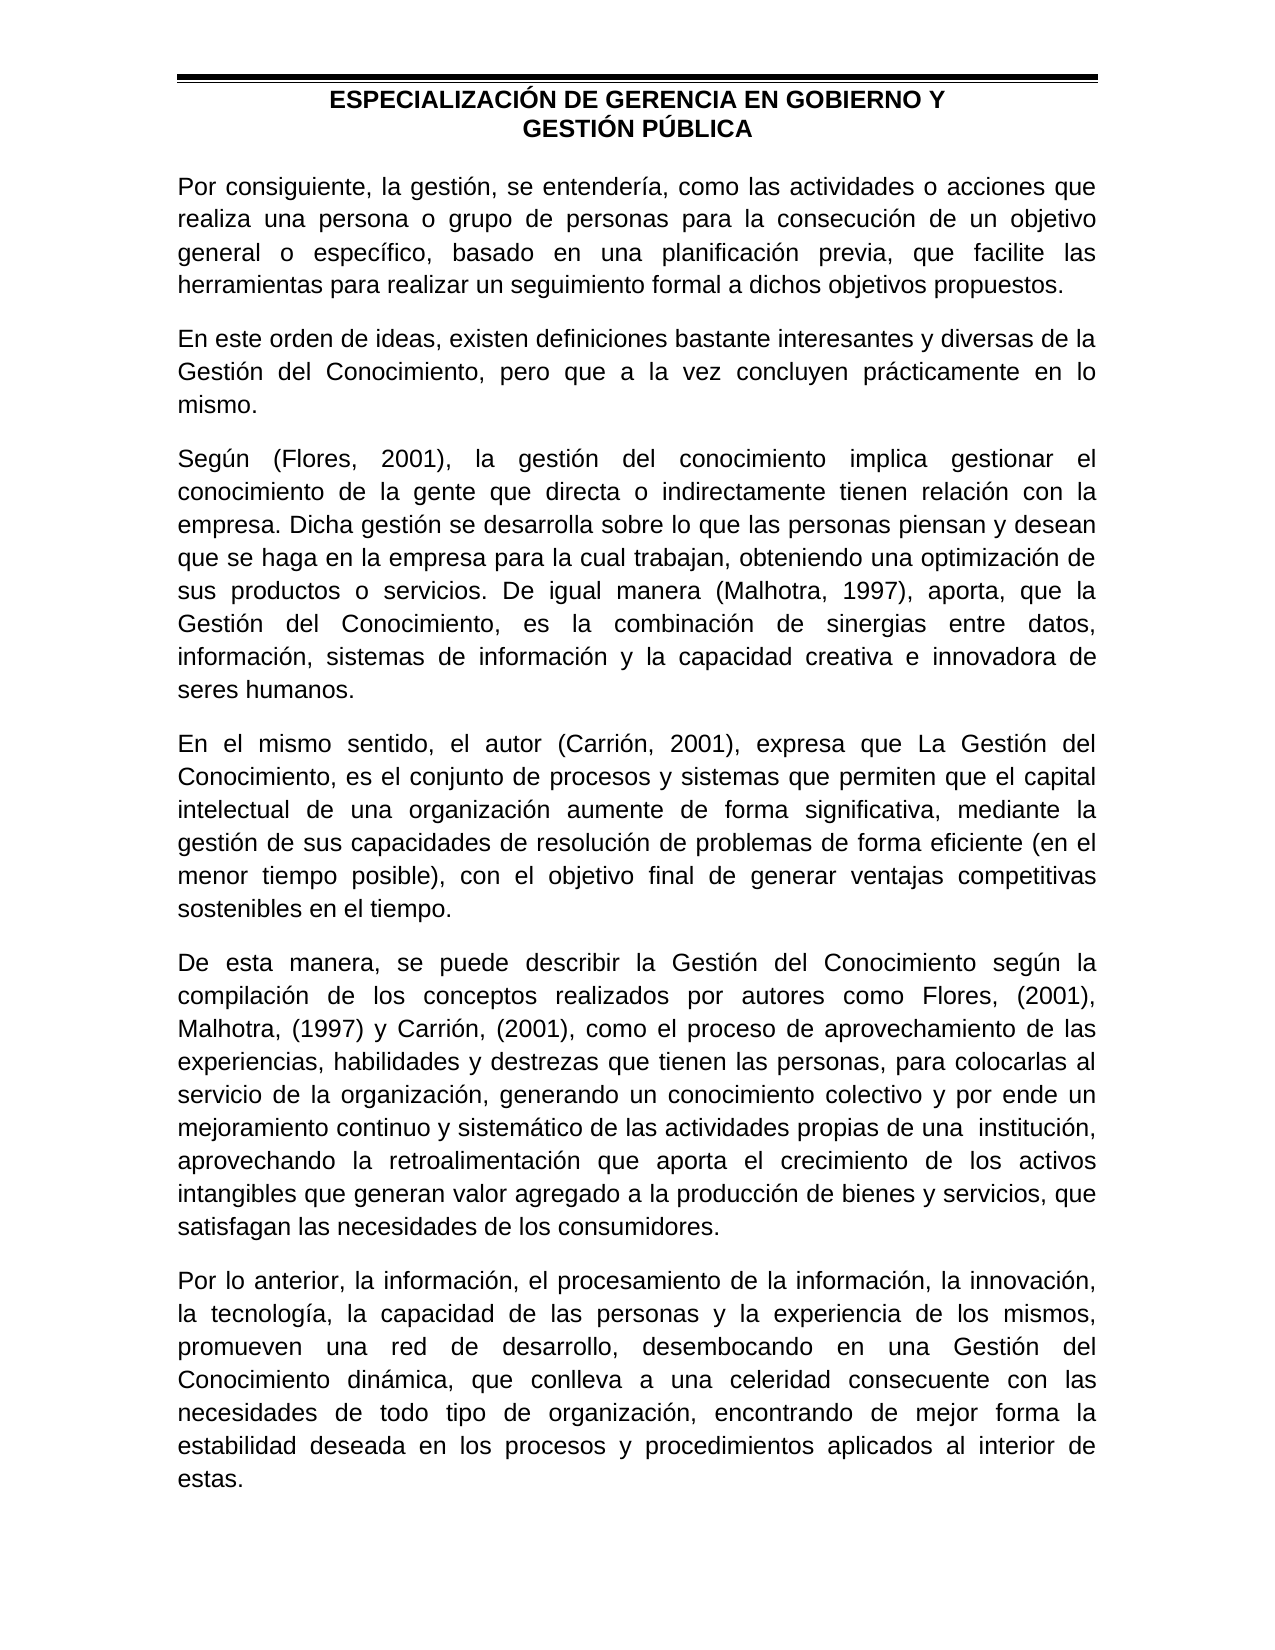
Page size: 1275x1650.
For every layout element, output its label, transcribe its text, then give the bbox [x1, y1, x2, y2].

text Por lo anterior, la información, el procesamiento de la información, la innovación, la tecnología, la capacidad de las personas y la experiencia de los mismos, promueven una red de desarrollo, desembocando en una Gestión del Conocimiento dinámica, que conlleva a una celeridad consecuente con las necesidades de todo tipo de organización, encontrando de mejor forma la estabilidad deseada en los procesos y procedimientos aplicados al interior de estas. [177, 1266, 1098, 1493]
text Por consiguiente, la gestión, se entendería, como las actividades o acciones que realiza una persona o grupo de personas para la consecución de un objetivo general o específico, basado en una planificación previa, que facilite las herramientas para realizar un seguimiento formal a dichos objetivos propuestos. [177, 171, 1098, 299]
text De esta manera, se puede describir la Gestión del Conocimiento según la compilación de los conceptos realizados por autores como Flores, (2001), Malhotra, (1997) y Carrión, (2001), como el proceso de aprovechamiento de las experiencias, habilidades y destrezas que tienen las personas, para colocarlas al servicio de la organización, generando un conocimiento colectivo y por ende un mejoramiento continuo y sistemático de las actividades propias de una institución, aprovechando la retroalimentación que aporta el crecimiento de los activos intangibles que generan valor agregado a la producción de bienes y servicios, que satisfagan las necesidades de los consumidores. [177, 948, 1098, 1241]
text En el mismo sentido, el autor (Carrión, 2001), expresa que La Gestión del Conocimiento, es el conjunto de procesos y sistemas que permiten que el capital intelectual de una organización aumente de forma significativa, mediante la gestión de sus capacidades de resolución de problemas de forma eficiente (en el menor tiempo posible), con el objetivo final de generar ventajas competitivas sostenibles en el tiempo. [177, 729, 1098, 923]
text Según (Flores, 2001), la gestión del conocimiento implica gestionar el conocimiento de la gente que directa o indirectamente tienen relación con la empresa. Dicha gestión se desarrolla sobre lo que las personas piensan y desean que se haga en la empresa para la cual trabajan, obteniendo una optimización de sus productos o servicios. De igual manera (Malhotra, 1997), aporta, que la Gestión del Conocimiento, es la combinación de sinergias entre datos, información, sistemas de información y la capacidad creativa e innovadora de seres humanos. [177, 444, 1098, 704]
text En este orden de ideas, existen definiciones bastante interesantes y diversas de la Gestión del Conocimiento, pero que a la vez concluyen prácticamente en lo mismo. [177, 324, 1098, 419]
